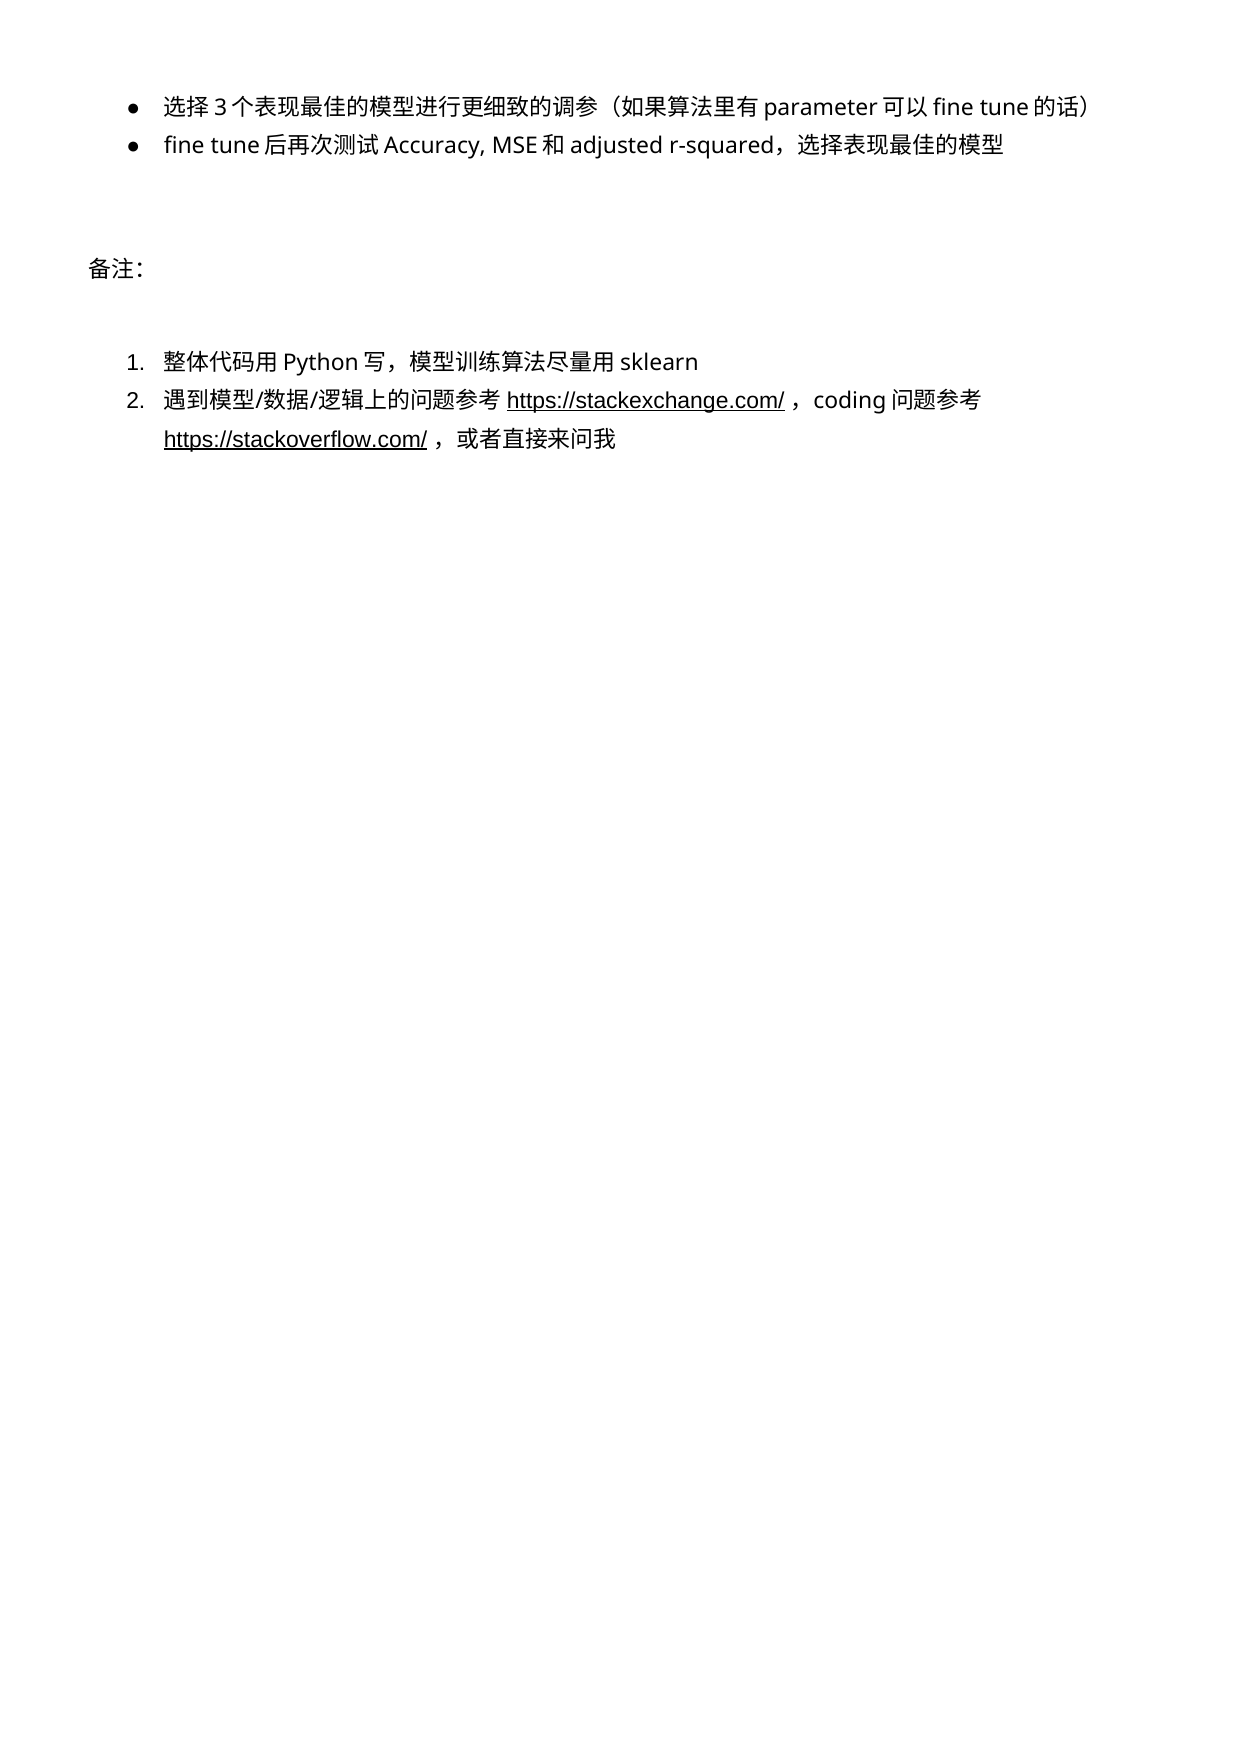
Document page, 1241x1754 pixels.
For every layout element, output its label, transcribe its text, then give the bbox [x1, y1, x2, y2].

list 整体代码用Python写，模型训练算法尽量用sklearn [126, 344, 1152, 377]
list 遇到模型/数据/逻辑上的问题参考 https://stackexchange.com/ ，coding问题参考 https://stackoverflow.com/ ，或者直接来问我 [126, 382, 1152, 454]
list fine tune后再次测试Accuracy, MSE和adjusted r-squared，选择表现最佳的模型 [126, 127, 1152, 160]
text 备注： [88, 251, 1152, 284]
list 选择3个表现最佳的模型进行更细致的调参（如果算法里有parameter可以fine tune的话） [126, 88, 1152, 122]
